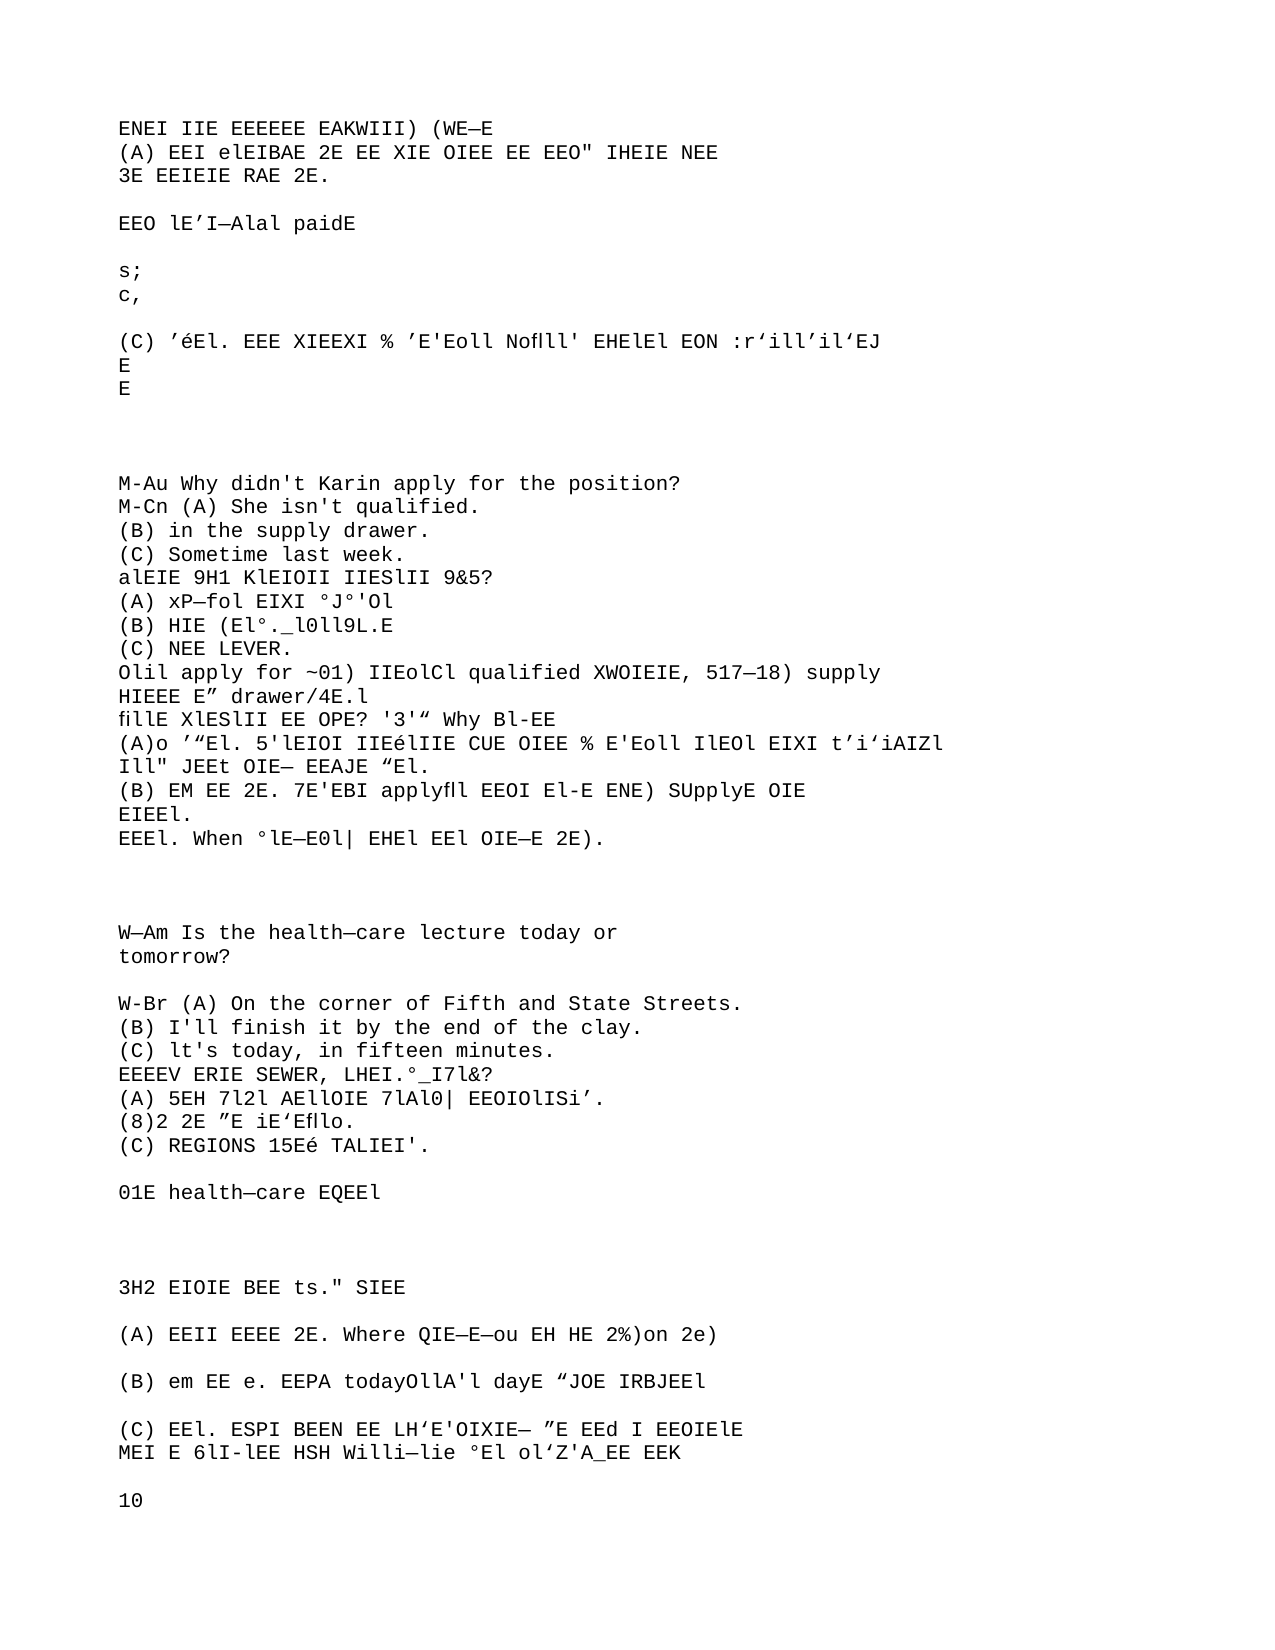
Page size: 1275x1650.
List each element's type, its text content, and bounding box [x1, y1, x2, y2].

text EEO lE’I—Alal paidE [118, 213, 1157, 236]
text 01E health—care EQEEl [118, 1182, 1157, 1206]
text Olil apply for ~01) IIEolCl qualified XWOIEIE, 517—18) supply [118, 662, 1157, 686]
text (B) EM EE 2E. 7E'EBI applyﬂl EEOI El-E ENE) SUpplyE OIE [118, 780, 1157, 804]
text (B) em EE e. EEPA todayOllA'l dayE “JOE IRBJEEl [118, 1371, 1157, 1395]
text 10 [118, 1489, 1157, 1513]
text (A)o ’“El. 5'lEIOI IIEélIIE CUE OIEE % E'Eoll IlEOl EIXI t’i‘iAIZl [118, 733, 1157, 757]
text (B) in the supply drawer. [118, 520, 1157, 544]
text c, [118, 284, 1157, 307]
text M-Au Why didn't Karin apply for the position? [118, 473, 1157, 496]
text W—Am Is the health—care lecture today or [118, 922, 1157, 946]
text (B) I'll finish it by the end of the clay. [118, 1017, 1157, 1040]
text (A) EEI elEIBAE 2E EE XIE OIEE EE EEO" IHEIE NEE [118, 142, 1157, 165]
text (C) EEl. ESPI BEEN EE LH‘E'OIXIE— ”E EEd I EEOIElE [118, 1419, 1157, 1442]
text s; [118, 260, 1157, 284]
text (C) Sometime last week. [118, 544, 1157, 567]
text 3H2 EIOIE BEE ts." SIEE [118, 1277, 1157, 1300]
text ﬁllE XlESlII EE OPE? '3'“ Why Bl-EE [118, 709, 1157, 733]
text 3E EEIEIE RAE 2E. [118, 165, 1157, 189]
text ENEI IIE EEEEEE EAKWIII) (WE—E [118, 118, 1157, 142]
text (C) ’éEl. EEE XIEEXI % ’E'Eoll Noﬂll' EHElEl EON :r‘ill’il‘EJ [118, 331, 1157, 354]
text (B) HIE (El°._l0ll9L.E [118, 615, 1157, 638]
text EIEEl. [118, 804, 1157, 827]
text EEEl. When °lE—E0l| EHEl EEl OIE—E 2E). [118, 827, 1157, 851]
text (A) EEII EEEE 2E. Where QIE—E—ou EH HE 2%)on 2e) [118, 1324, 1157, 1348]
text (8)2 2E ”E iE‘Eﬂlo. [118, 1111, 1157, 1135]
text Ill" JEEt OIE— EEAJE “El. [118, 757, 1157, 780]
text tomorrow? [118, 946, 1157, 969]
text MEI E 6lI-lEE HSH Willi—lie °El ol‘Z'A_EE EEK [118, 1442, 1157, 1466]
text (A) xP—fol EIXI °J°'Ol [118, 591, 1157, 615]
text HIEEE E” drawer/4E.l [118, 686, 1157, 709]
text EEEEV ERIE SEWER, LHEI.°_I7l&? [118, 1064, 1157, 1088]
text M-Cn (A) She isn't qualified. [118, 496, 1157, 520]
text E [118, 354, 1157, 378]
text (C) lt's today, in fifteen minutes. [118, 1040, 1157, 1064]
text E [118, 378, 1157, 402]
text W-Br (A) On the corner of Fifth and State Streets. [118, 993, 1157, 1017]
text (C) NEE LEVER. [118, 638, 1157, 662]
text (C) REGIONS 15Eé TALIEI'. [118, 1135, 1157, 1158]
text (A) 5EH 7l2l AEllOIE 7lAl0| EEOIOlISi’. [118, 1088, 1157, 1111]
text alEIE 9H1 KlEIOII IIESlII 9&5? [118, 567, 1157, 591]
